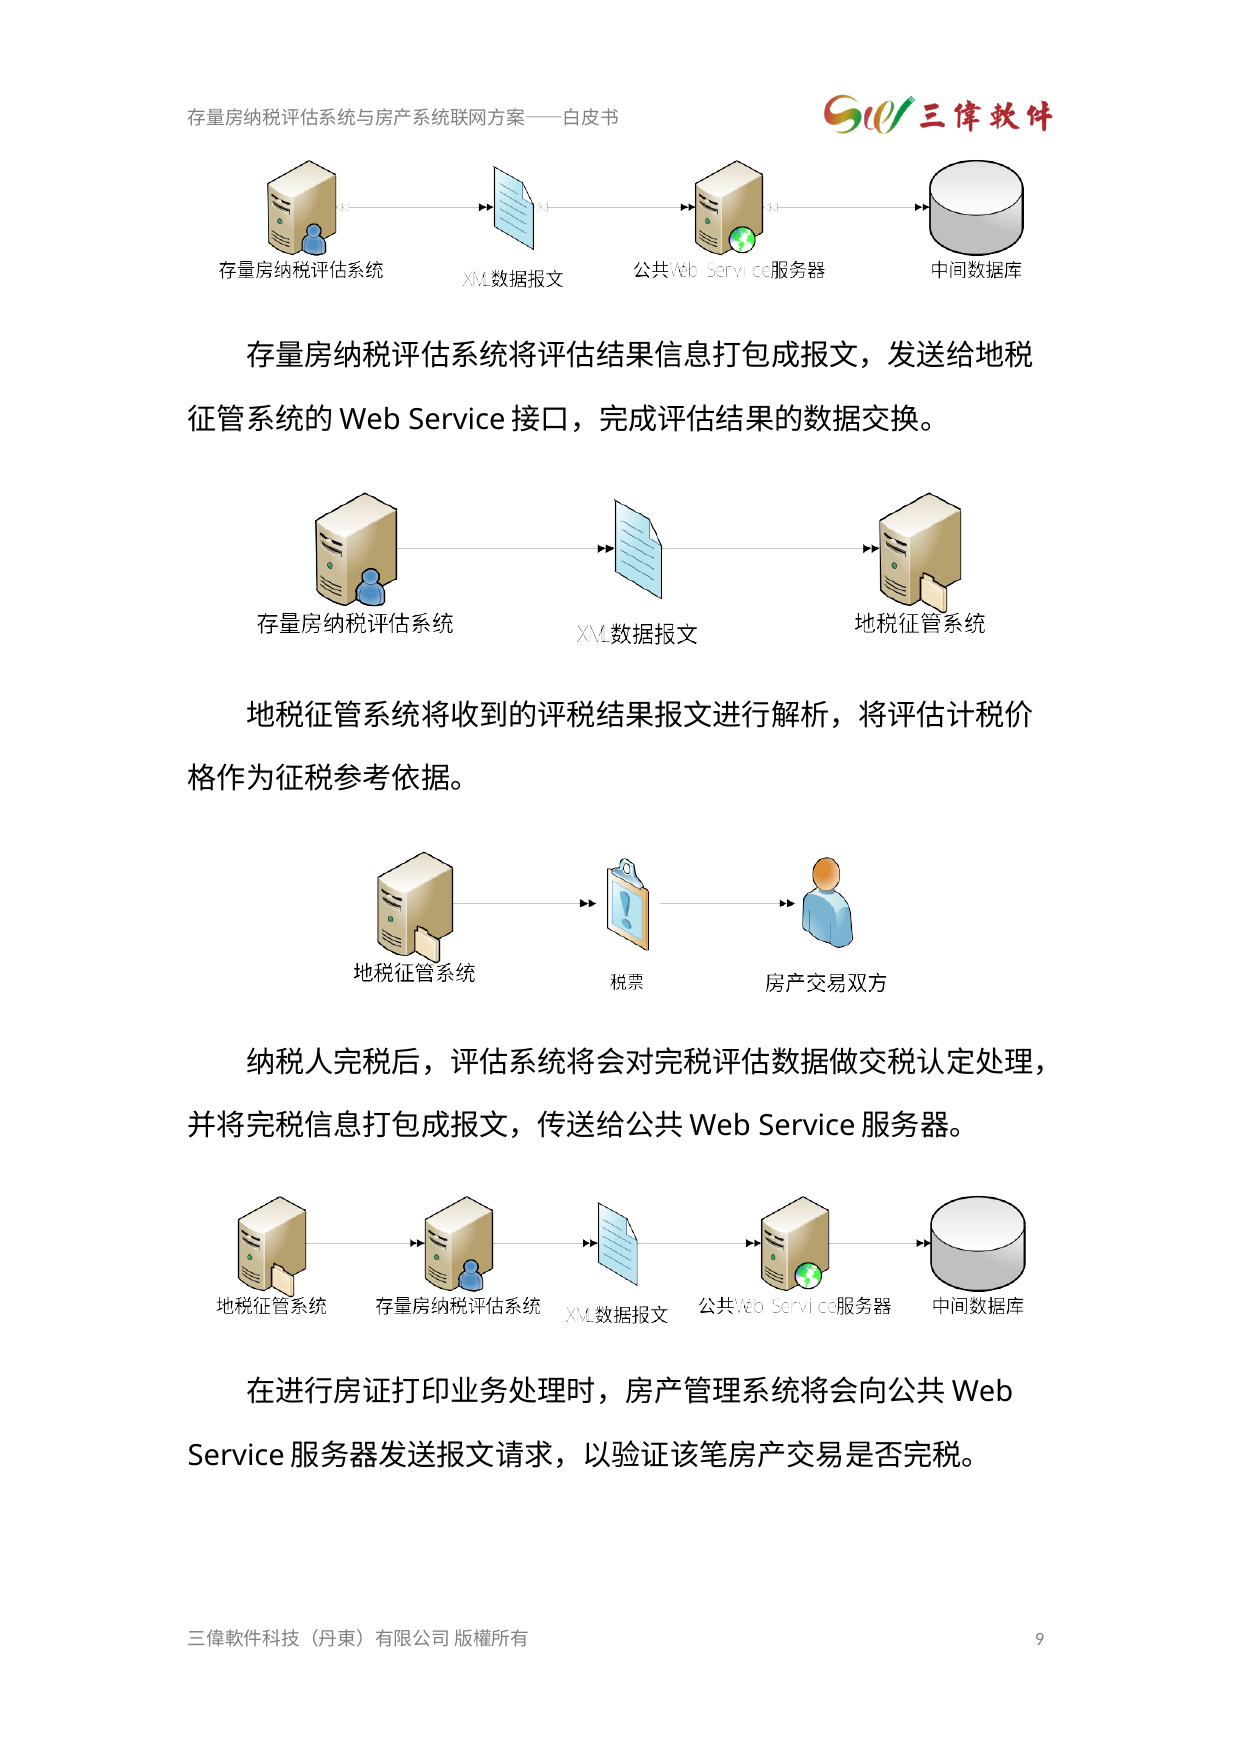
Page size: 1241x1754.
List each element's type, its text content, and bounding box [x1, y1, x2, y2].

text 存量房纳税评估系统将评估结果信息打包成报文，发送给地税征管系统的Web Service接口，完成评估结果的数据交换。 [187, 332, 1053, 438]
text 纳税人完税后，评估系统将会对完税评估数据做交税认定处理，并将完税信息打包成报文，传送给公共Web Service服务器。 [187, 1038, 1053, 1144]
text 地税征管系统将收到的评税结果报文进行解析，将评估计税价格作为征税参考依据。 [187, 691, 1053, 797]
picture [822, 90, 1054, 136]
text 在进行房证打印业务处理时，房产管理系统将会向公共Web Service服务器发送报文请求，以验证该笔房产交易是否完税。 [187, 1368, 1053, 1474]
